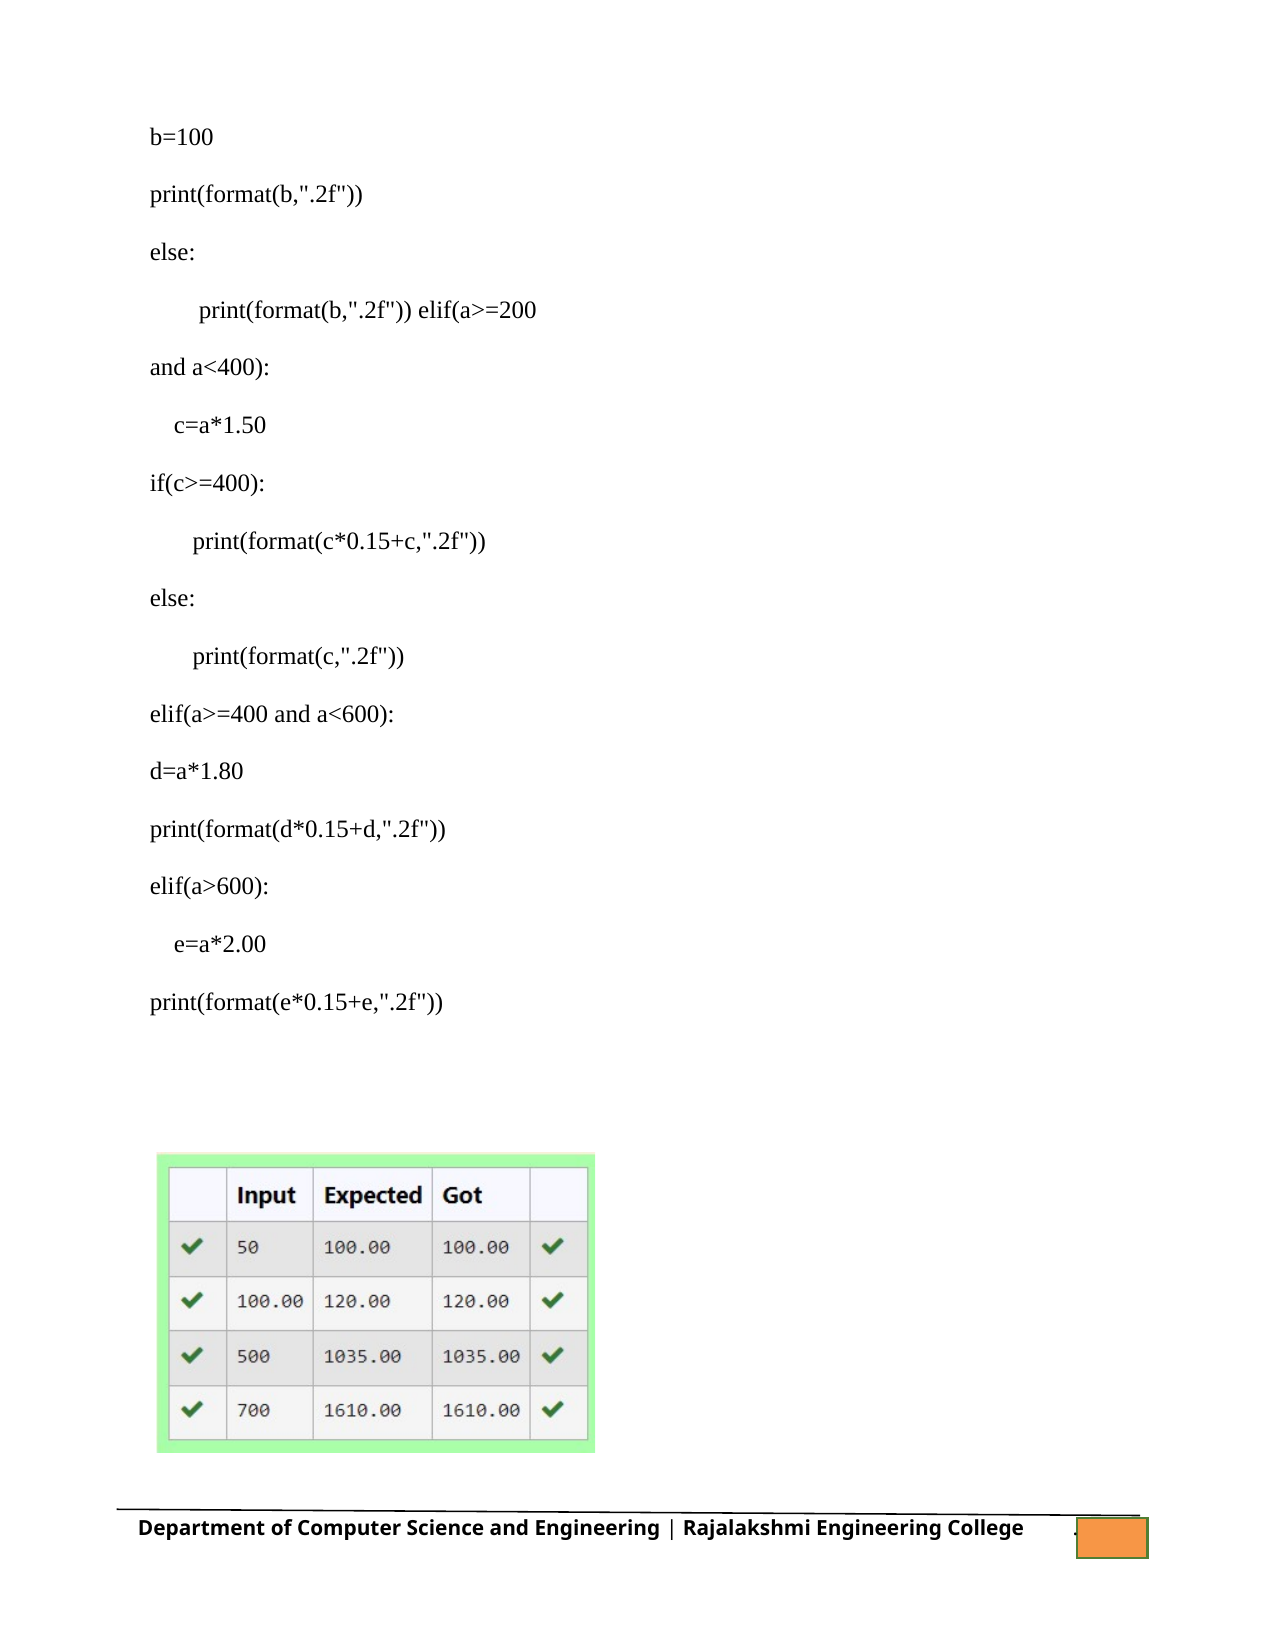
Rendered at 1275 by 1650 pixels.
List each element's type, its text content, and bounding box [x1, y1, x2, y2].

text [148, 122, 413, 266]
text print(format(c*0.15+c,".2f")) else: [148, 526, 539, 612]
text c=a*1.50 if(c>=400): [148, 410, 389, 497]
text print(format(c,".2f")) elif(a>=400 and a<600): d=a*1.80 print(format(d*0.15+d,".2f")) elif(a>600): [148, 641, 495, 900]
text print(format(b,".2f")) elif(a>=200 and a<400): [148, 295, 538, 381]
text e=a*2.00 print(format(e*0.15+e,".2f")) [148, 929, 567, 1016]
picture [156, 1152, 596, 1453]
